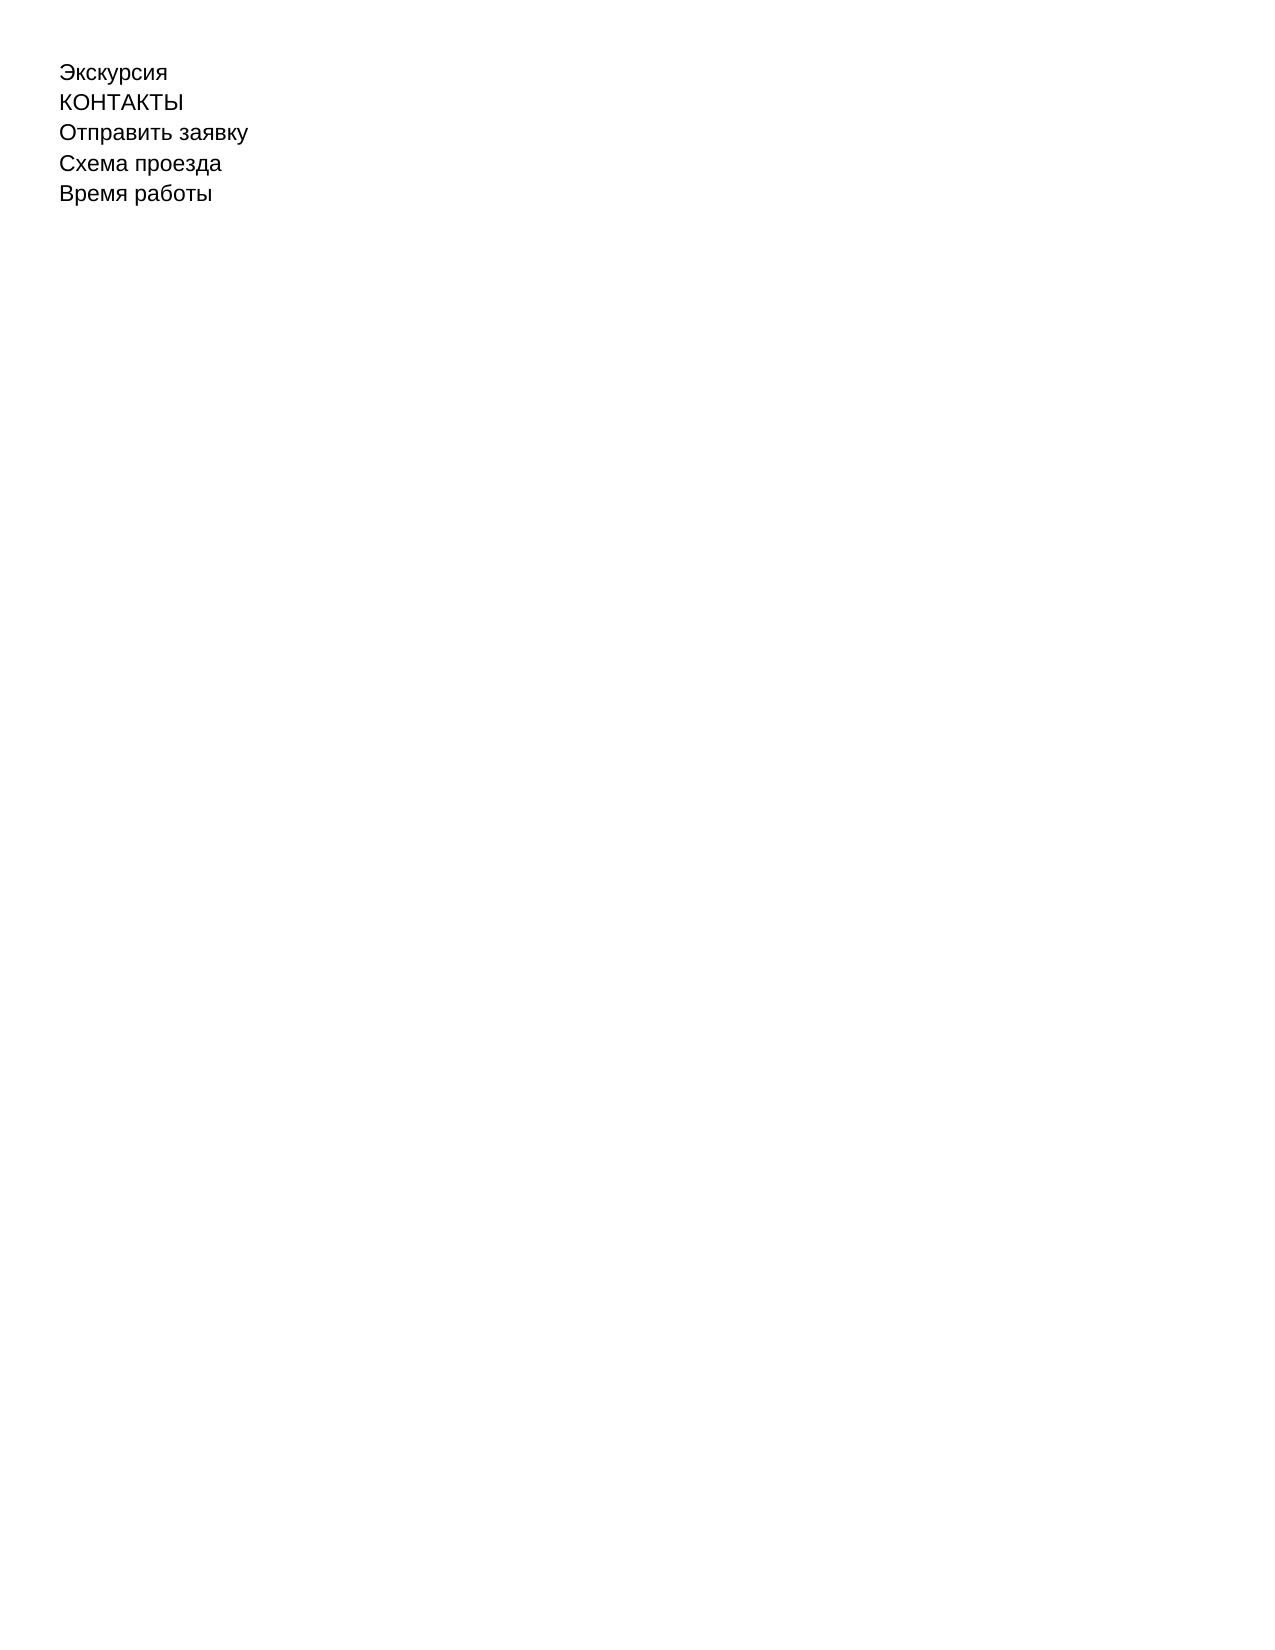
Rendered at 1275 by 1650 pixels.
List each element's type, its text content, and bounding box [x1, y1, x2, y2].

text КОНТАКТЫ [59, 89, 1216, 116]
text Экскурсия [59, 59, 1216, 85]
text Отправить заявку [59, 119, 1216, 146]
text Время работы [59, 180, 1216, 206]
text Схема проезда [59, 149, 1216, 176]
